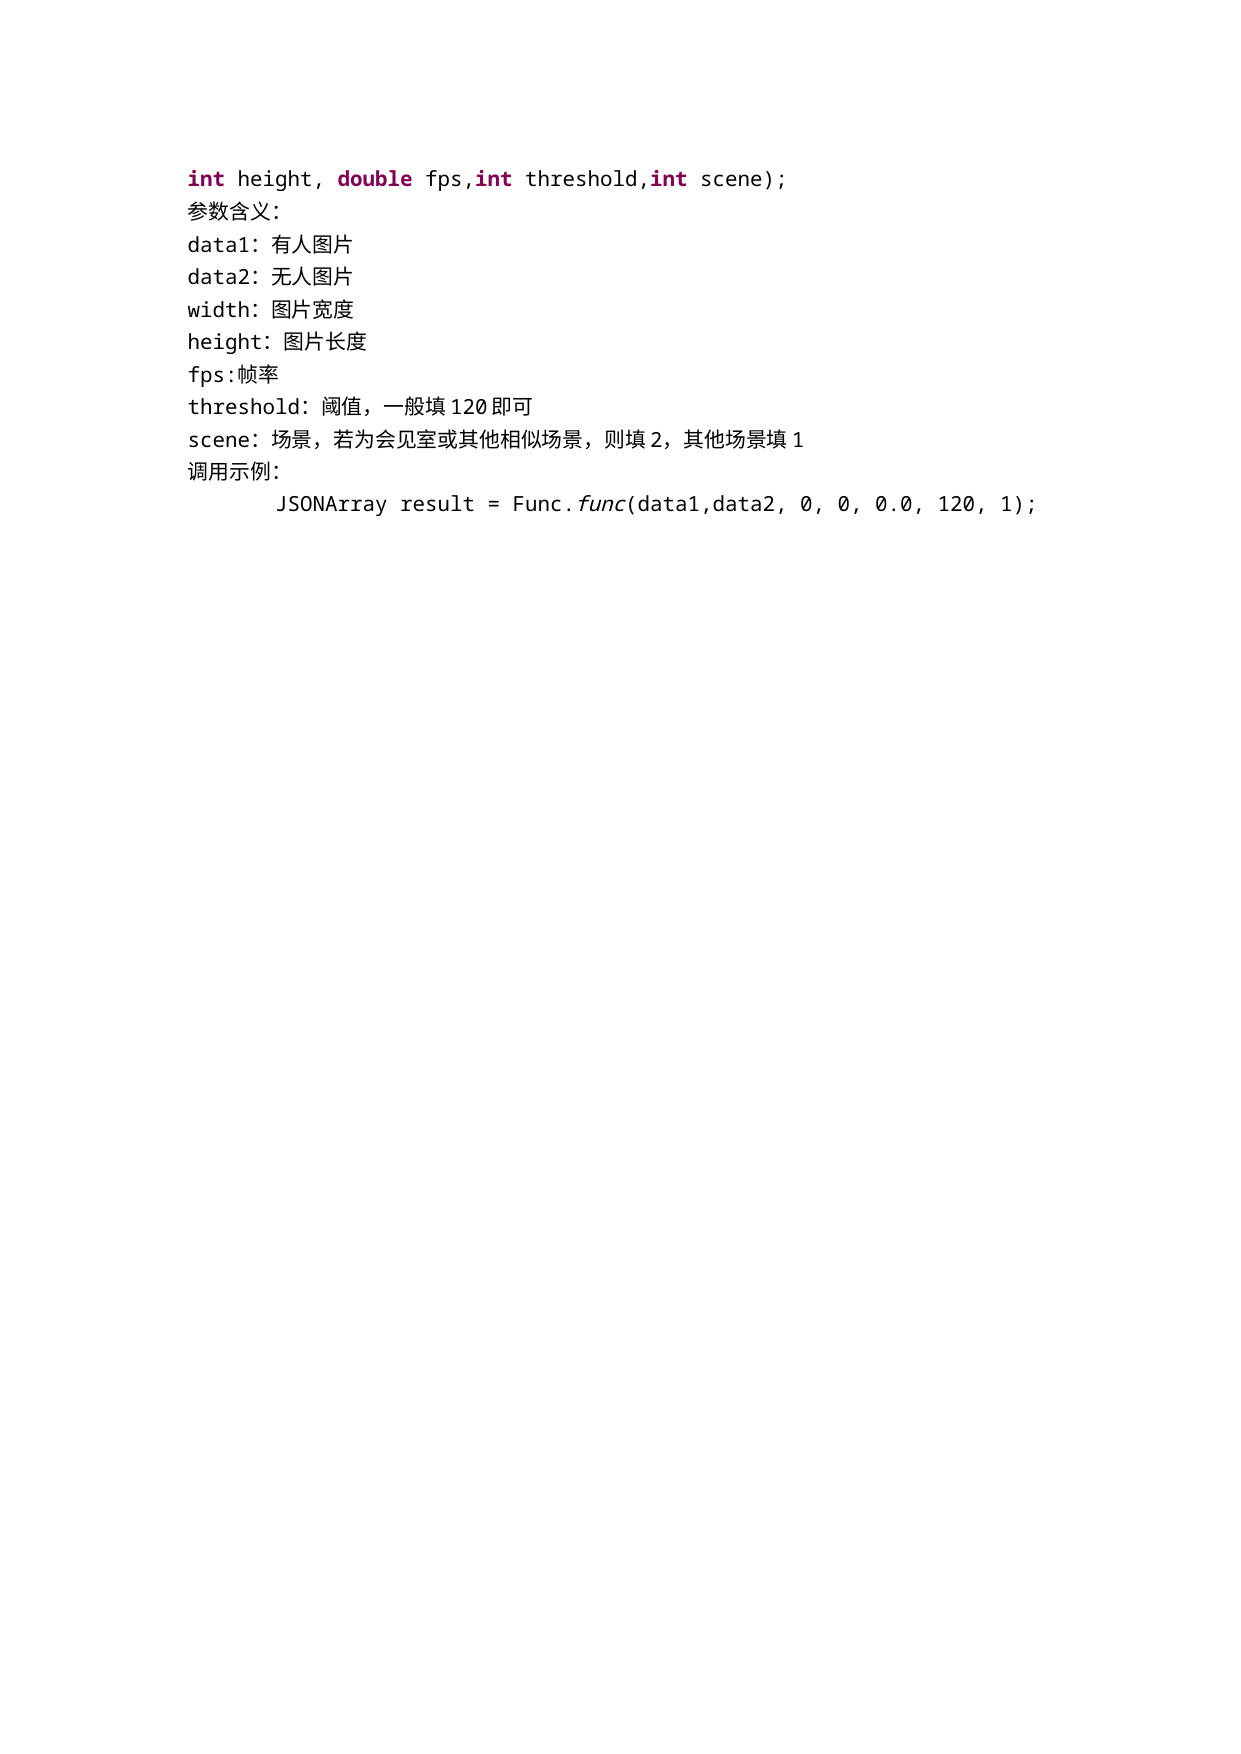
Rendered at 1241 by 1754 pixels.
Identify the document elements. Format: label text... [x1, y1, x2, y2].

text data1：有人图片 [187, 227, 1053, 259]
text fps:帧率 [187, 357, 1053, 389]
text 调用示例： [187, 454, 1053, 487]
text height：图片长度 [187, 324, 1053, 357]
text width：图片宽度 [187, 292, 1053, 324]
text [187, 162, 1053, 194]
text scene：场景，若为会见室或其他相似场景，则填2，其他场景填1 [187, 422, 1053, 454]
text data2：无人图片 [187, 259, 1053, 292]
text threshold：阈值，一般填120即可 [187, 389, 1053, 422]
text 参数含义： [187, 194, 1053, 227]
text JSONArray result = Func.func(data1,data2, 0, 0, 0.0, 120, 1); [187, 487, 1053, 519]
